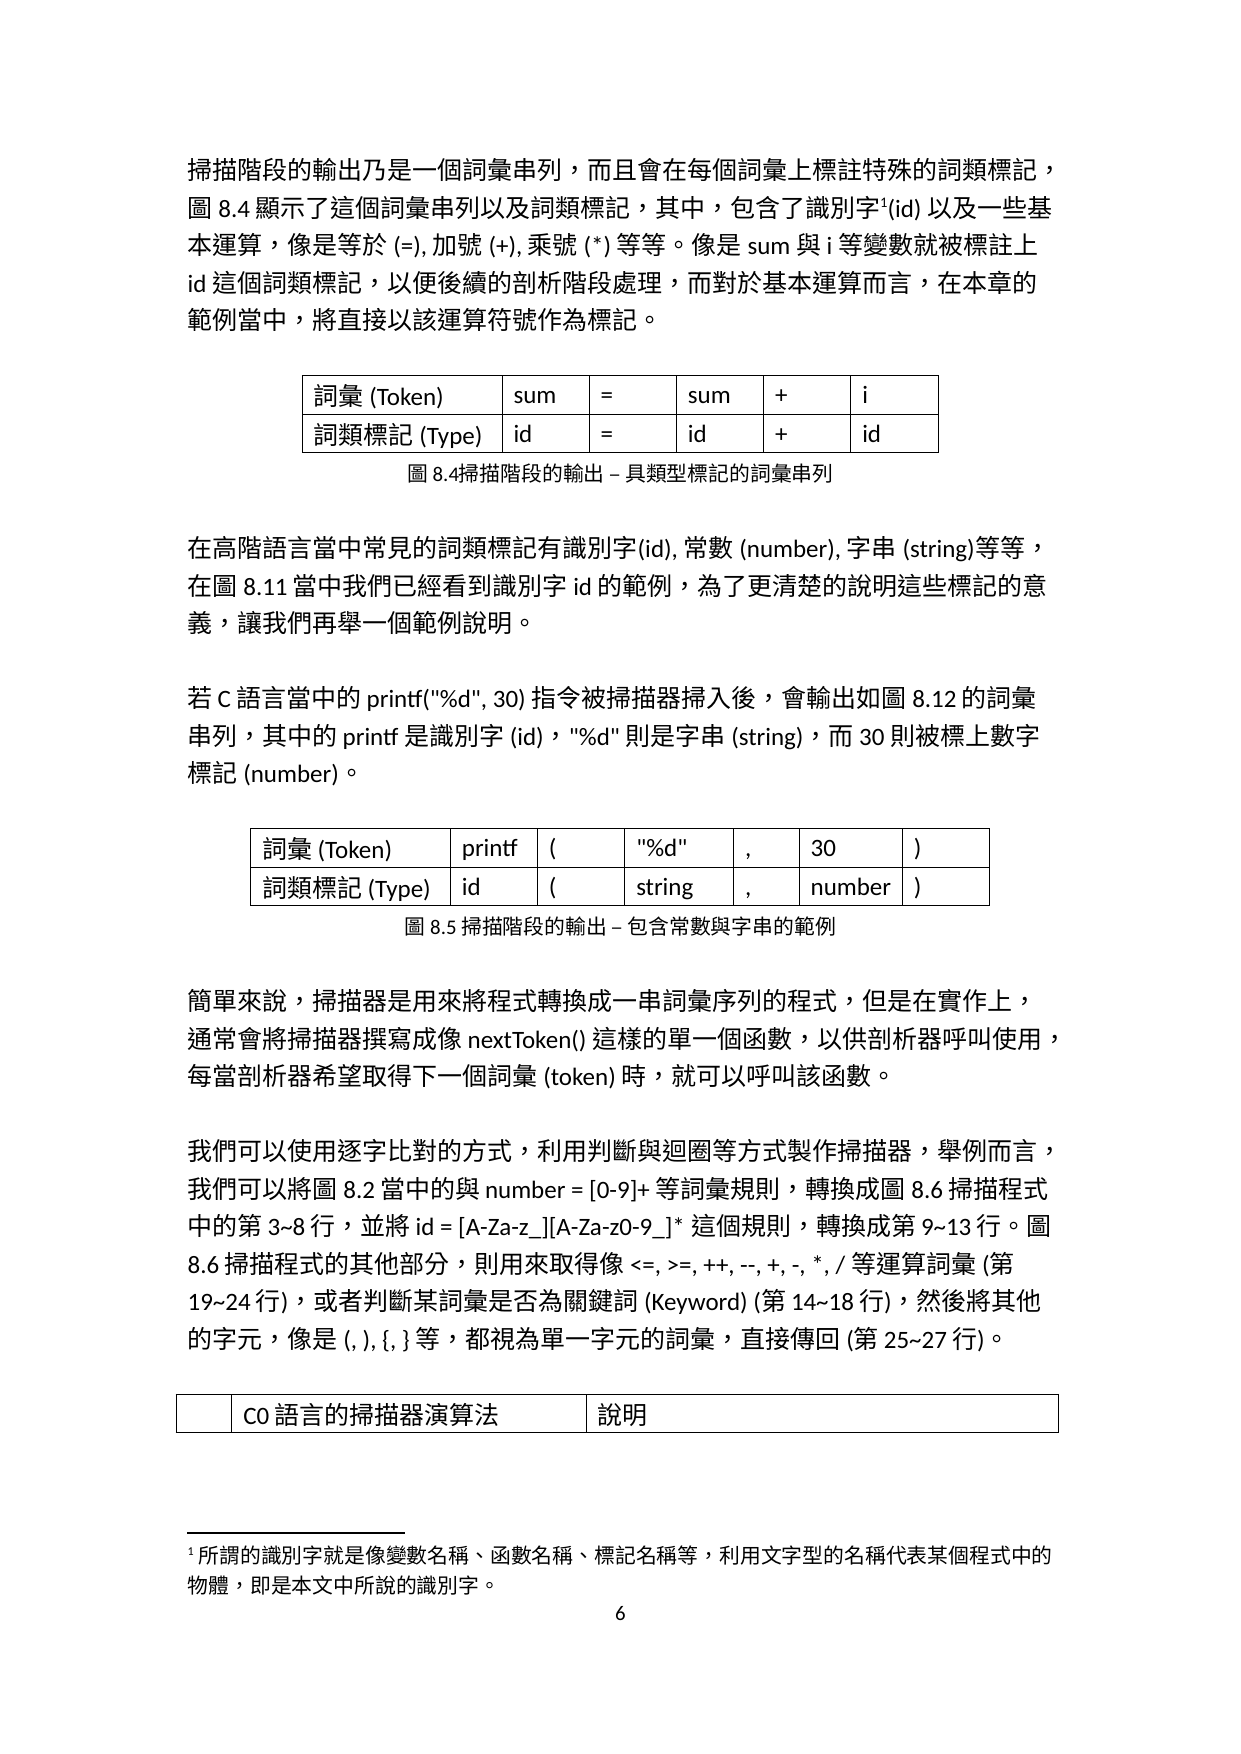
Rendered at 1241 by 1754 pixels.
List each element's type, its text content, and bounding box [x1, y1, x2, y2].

table_cell id [677, 415, 763, 452]
table_cell number [800, 868, 902, 905]
table_header 30 [800, 829, 902, 867]
table_header sum [503, 376, 589, 413]
table_header , [734, 829, 799, 867]
table_cell 詞類標記 (Type) [251, 868, 450, 905]
table_cell = [590, 415, 676, 452]
table_header ) [903, 829, 989, 867]
text 在高階語言當中常見的詞類標記有識別字(id), 常數 (number), 字串 (string)等等，在圖 8.11當中我們已經看到識別字 id 的範例，為了更清楚的說明這些標記的意義，讓我們再舉一個範例說明。 [187, 528, 1053, 641]
table_header 詞彙 (Token) [251, 829, 450, 867]
table_header printf [451, 829, 537, 867]
table_cell id [851, 415, 938, 452]
table_header 說明 [587, 1395, 1058, 1432]
table_header + [764, 376, 850, 413]
table_cell id [451, 868, 537, 905]
table_header 詞彙 (Token) [303, 376, 502, 413]
table_header "%d" [625, 829, 733, 867]
table_cell ) [903, 868, 989, 905]
table_header sum [677, 376, 763, 413]
text 我們可以使用逐字比對的方式，利用判斷與迴圈等方式製作掃描器，舉例而言，我們可以將圖 8.2當中的與number = [0-9]+ 等詞彙規則，轉換成圖 8.6掃描程式中的第3~8行，並將id = [A-Za-z_][A-Za-z0-9_]* 這個規則，轉換成第9~13行。圖 8.6掃描程式的其他部分，則用來取得像 <=, >=, ++, --, +, -, *, / 等運算詞彙 (第19~24行)，或者判斷某詞彙是否為關鍵詞 (Keyword) (第14~18行)，然後將其他的字元，像是 (, ), {, } 等，都視為單一字元的詞彙，直接傳回 (第25~27行)。 [187, 1131, 1053, 1356]
table_header C0語言的掃描器演算法 [232, 1395, 586, 1432]
table_cell , [734, 868, 799, 905]
table_header = [590, 376, 676, 413]
table_header ( [538, 829, 624, 867]
table_cell 詞類標記 (Type) [303, 415, 502, 452]
text 簡單來說，掃描器是用來將程式轉換成一串詞彙序列的程式，但是在實作上，通常會將掃描器撰寫成像nextToken() 這樣的單一個函數，以供剖析器呼叫使用，每當剖析器希望取得下一個詞彙 (token) 時，就可以呼叫該函數。 [187, 981, 1053, 1094]
table_cell string [625, 868, 733, 905]
table_cell id [503, 415, 589, 452]
table_cell ( [538, 868, 624, 905]
table_cell + [764, 415, 850, 452]
text 掃描階段的輸出乃是一個詞彙串列，而且會在每個詞彙上標註特殊的詞類標記，圖 8.4顯示了這個詞彙串列以及詞類標記，其中，包含了識別字(id) 以及一些基本運算，像是等於 (=), 加號 (+), 乘號 (*) 等等。像是 sum 與 i 等變數就被標註上 id 這個詞類標記，以便後續的剖析階段處理，而對於基本運算而言，在本章的範例當中，將直接以該運算符號作為標記。 [187, 150, 1053, 337]
table_header [177, 1395, 231, 1432]
text 若C 語言當中的printf("%d", 30) 指令被掃描器掃入後，會輸出如圖 8.12的詞彙串列，其中的printf 是識別字 (id)，"%d" 則是字串 (string)，而 30 則被標上數字標記 (number)。 [187, 678, 1053, 791]
table_header i [851, 376, 938, 413]
